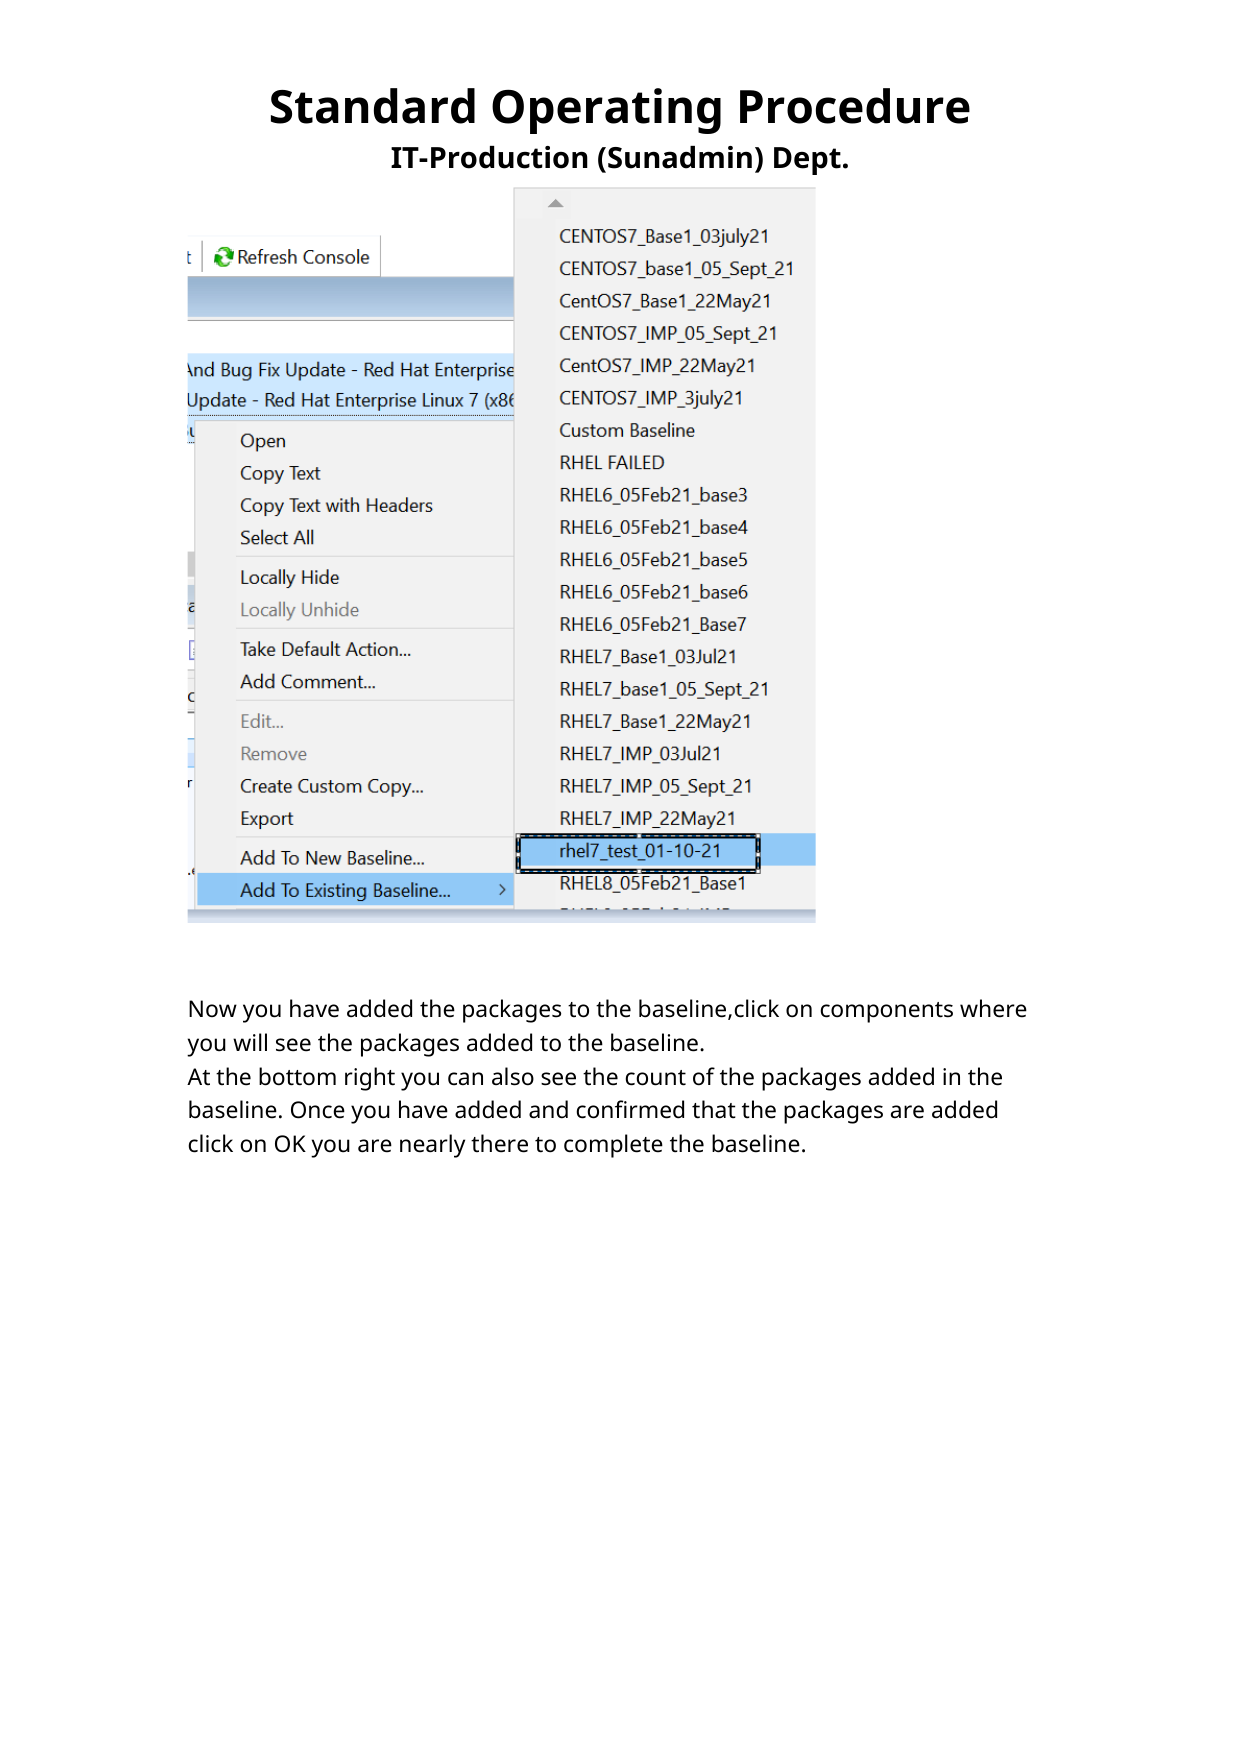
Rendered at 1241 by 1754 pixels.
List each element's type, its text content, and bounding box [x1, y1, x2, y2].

list At the bottom right you can also see the count of the packages added in the baseline. Once you have added and confirmed that the packages are added click on OK you are nearly there to complete the baseline. [187, 1060, 1029, 1159]
picture [187, 177, 816, 923]
list Now you have added the packages to the baseline,click on components where you will see the packages added to the baseline. [187, 993, 1029, 1058]
